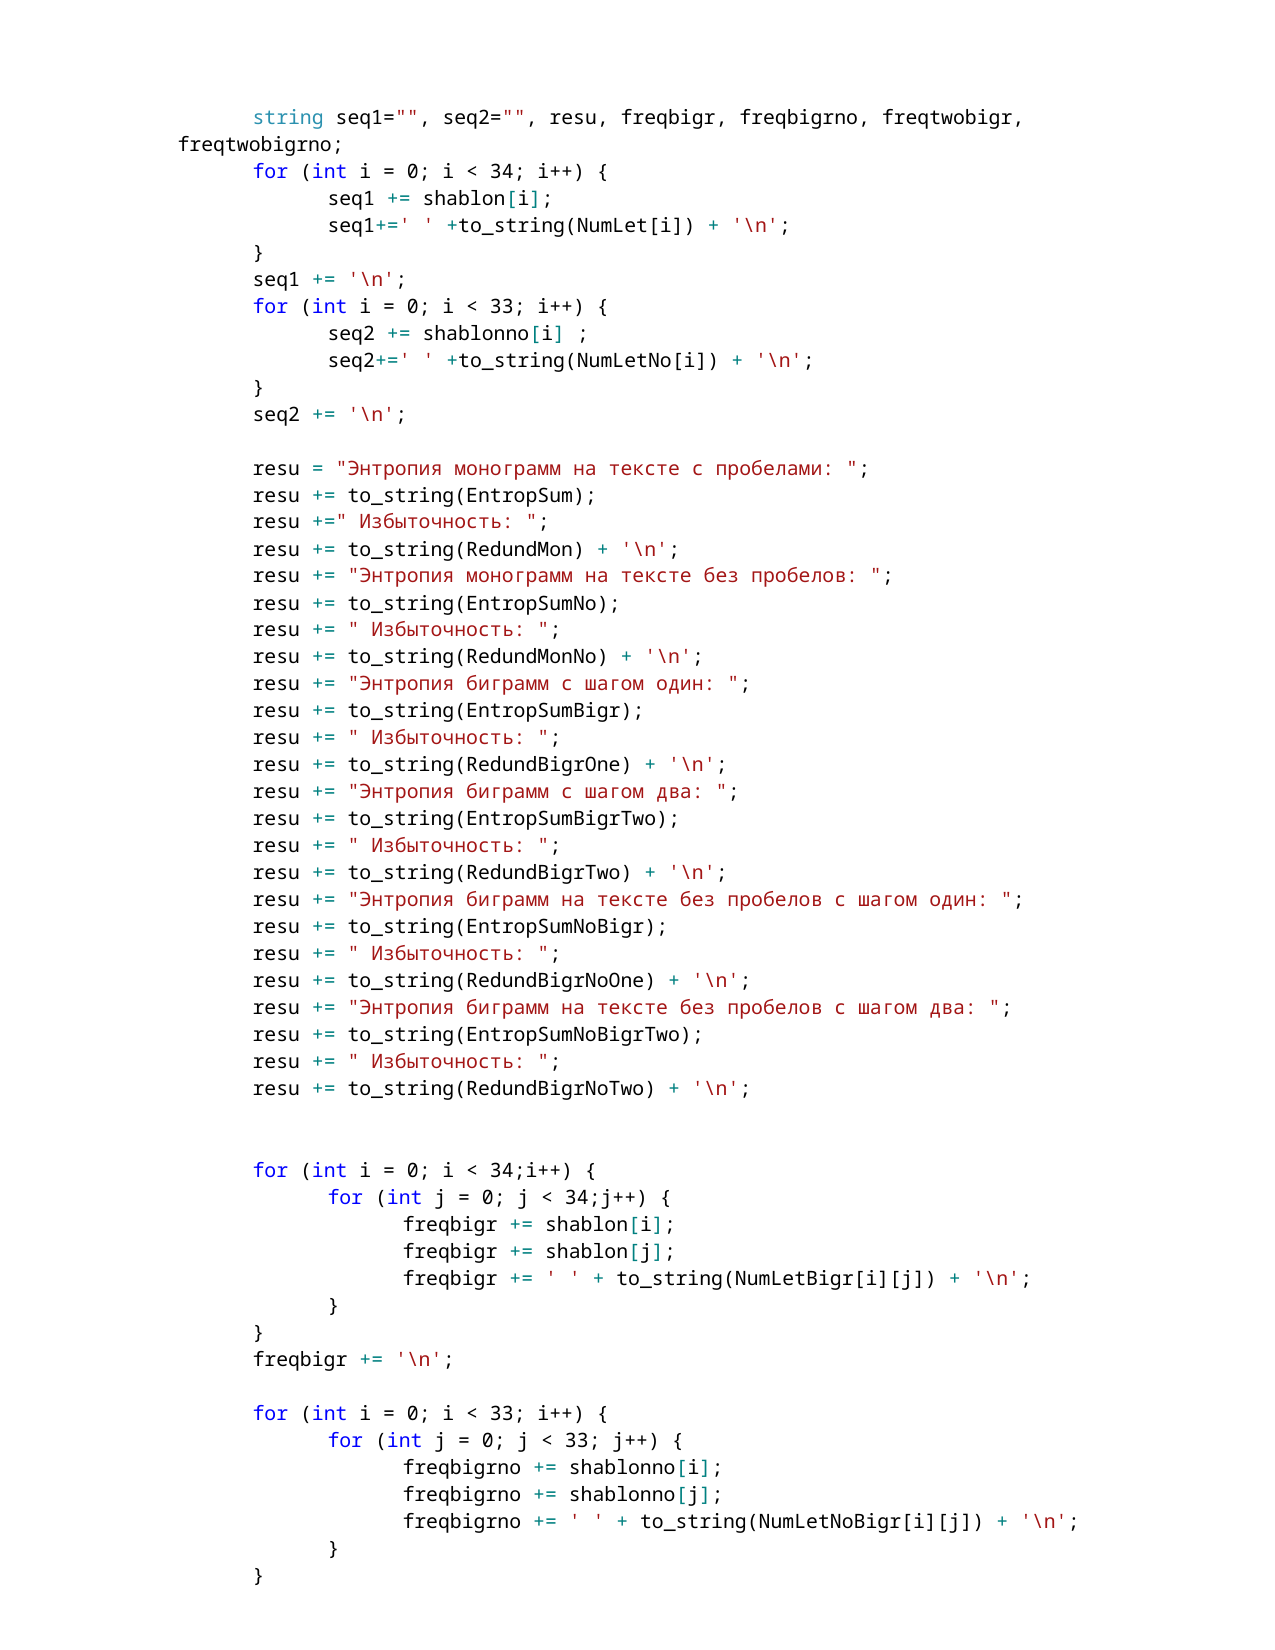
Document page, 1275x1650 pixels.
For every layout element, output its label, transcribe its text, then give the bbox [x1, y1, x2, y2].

text seq2 += shablonno[i] ; [177, 319, 1186, 346]
text resu += to_string(EntropSumNoBigrTwo); [177, 1020, 1186, 1047]
text resu += "Энтропия монограмм на тексте без пробелов: "; [177, 562, 1186, 589]
text resu += "Энтропия биграмм на тексте без пробелов с шагом один: "; [177, 886, 1186, 912]
text seq1 += '\n'; [177, 265, 1186, 292]
text resu += to_string(RedundMon) + '\n'; [177, 535, 1186, 562]
text } [177, 1291, 1186, 1318]
text resu += " Избыточность: "; [177, 724, 1186, 751]
text resu += to_string(EntropSumBigr); [177, 697, 1186, 724]
text resu += to_string(RedundBigrNoTwo) + '\n'; [177, 1074, 1186, 1101]
text resu += "Энтропия биграмм с шагом один: "; [177, 670, 1186, 697]
text resu = "Энтропия монограмм на тексте с пробелами: "; [177, 454, 1186, 481]
text freqbigrno += ' ' + to_string(NumLetNoBigr[i][j]) + '\n'; [177, 1507, 1186, 1534]
text } [177, 1534, 1186, 1561]
text for (int i = 0; i < 34; i++) { [177, 157, 1186, 184]
text resu += to_string(EntropSumNo); [177, 589, 1186, 616]
text freqbigr += shablon[j]; [177, 1237, 1186, 1264]
text string seq1="", seq2="", resu, freqbigr, freqbigrno, freqtwobigr, freqtwobigrno; [177, 103, 1186, 157]
text resu +=" Избыточность: "; [177, 508, 1186, 535]
text resu += to_string(RedundBigrNoOne) + '\n'; [177, 966, 1186, 993]
text freqbigr += shablon[i]; [177, 1210, 1186, 1237]
text for (int i = 0; i < 34;i++) { [177, 1156, 1186, 1183]
text for (int j = 0; j < 33; j++) { [177, 1426, 1186, 1453]
text freqbigr += '\n'; [177, 1345, 1186, 1372]
text } [177, 238, 1186, 265]
text resu += "Энтропия биграмм с шагом два: "; [177, 778, 1186, 804]
text freqbigrno += shablonno[i]; [177, 1453, 1186, 1480]
text resu += to_string(RedundMonNo) + '\n'; [177, 643, 1186, 670]
text resu += " Избыточность: "; [177, 939, 1186, 966]
text resu += " Избыточность: "; [177, 1047, 1186, 1074]
text seq1+=' ' +to_string(NumLet[i]) + '\n'; [177, 211, 1186, 238]
text seq1 += shablon[i]; [177, 184, 1186, 211]
text resu += to_string(EntropSum); [177, 481, 1186, 508]
text resu += "Энтропия биграмм на тексте без пробелов с шагом два: "; [177, 993, 1186, 1020]
text seq2 += '\n'; [177, 400, 1186, 427]
text resu += to_string(EntropSumBigrTwo); [177, 804, 1186, 832]
text for (int i = 0; i < 33; i++) { [177, 292, 1186, 319]
text resu += to_string(RedundBigrOne) + '\n'; [177, 751, 1186, 778]
text resu += " Избыточность: "; [177, 832, 1186, 858]
text } [177, 1561, 1186, 1588]
text seq2+=' ' +to_string(NumLetNo[i]) + '\n'; [177, 346, 1186, 373]
text for (int j = 0; j < 34;j++) { [177, 1183, 1186, 1210]
text resu += to_string(RedundBigrTwo) + '\n'; [177, 858, 1186, 886]
text freqbigrno += shablonno[j]; [177, 1480, 1186, 1507]
text freqbigr += ' ' + to_string(NumLetBigr[i][j]) + '\n'; [177, 1264, 1186, 1291]
text resu += " Избыточность: "; [177, 616, 1186, 643]
text } [177, 373, 1186, 400]
text for (int i = 0; i < 33; i++) { [177, 1399, 1186, 1426]
text } [177, 1318, 1186, 1345]
text resu += to_string(EntropSumNoBigr); [177, 912, 1186, 939]
